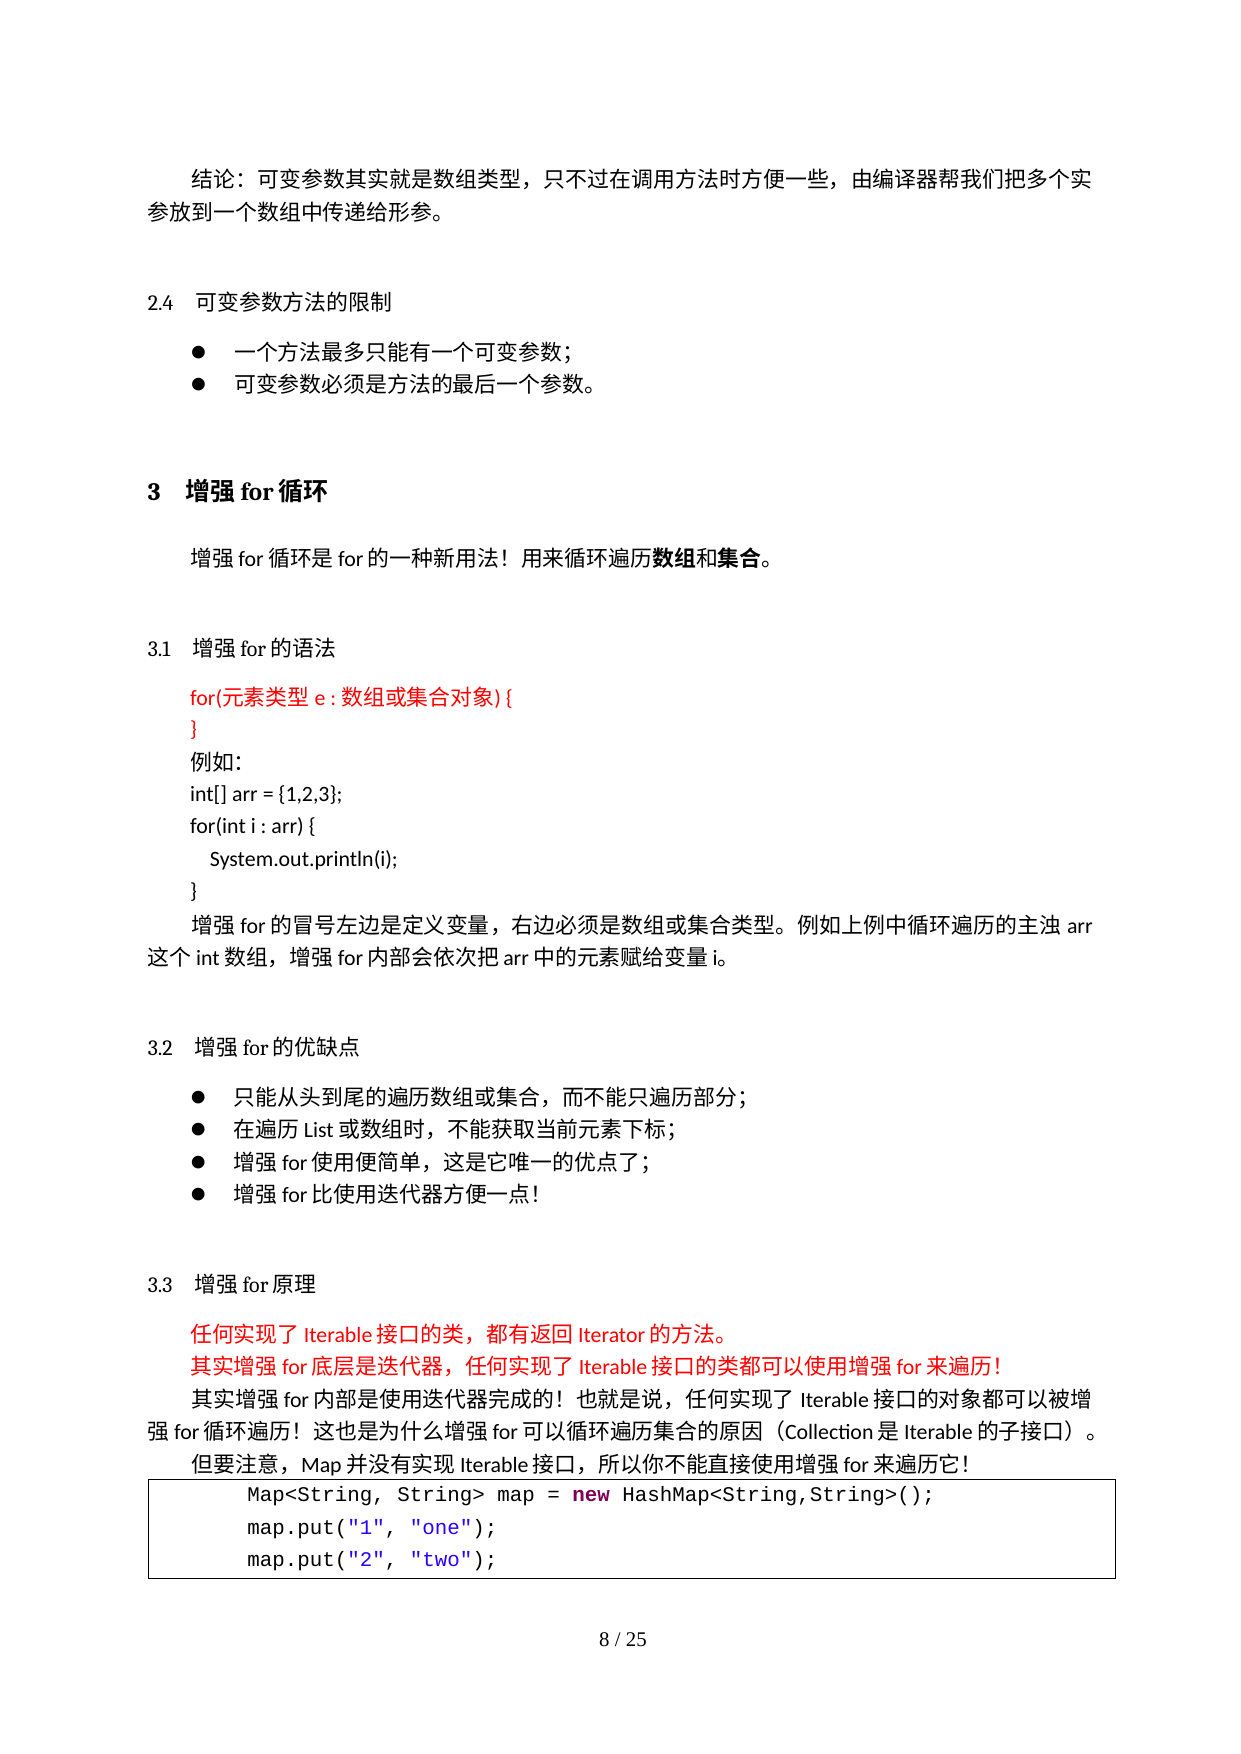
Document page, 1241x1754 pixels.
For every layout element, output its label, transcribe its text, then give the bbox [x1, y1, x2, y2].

list 在遍历List或数组时，不能获取当前元素下标； [190, 1112, 1092, 1144]
list 可变参数必须是方法的最后一个参数。 [190, 367, 1092, 399]
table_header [149, 1480, 1115, 1577]
text System.out.println(i); [148, 842, 1092, 875]
text 任何实现了Iterable接口的类，都有返回Iterator的方法。 [148, 1316, 1092, 1349]
text 增强for循环是for的一种新用法！用来循环遍历数组和集合。 [148, 540, 1092, 573]
text for(元素类型 e : 数组或集合对象) { [148, 680, 1092, 712]
text 例如： [148, 745, 1092, 777]
text } [148, 875, 1092, 907]
subtitle 2.4 可变参数方法的限制 [148, 284, 1092, 317]
subtitle 3 增强for循环 [148, 457, 1092, 522]
text 增强for的冒号左边是定义变量，右边必须是数组或集合类型。例如上例中循环遍历的主浊arr这个int数组，增强for内部会依次把arr中的元素赋给变量i。 [148, 907, 1092, 972]
text int[] arr = {1,2,3}; [148, 777, 1092, 810]
list 只能从头到尾的遍历数组或集合，而不能只遍历部分； [190, 1079, 1092, 1112]
text } [148, 712, 1092, 745]
text 其实增强for内部是使用迭代器完成的！也就是说，任何实现了Iterable接口的对象都可以被增强for循环遍历！这也是为什么增强for可以循环遍历集合的原因（Collection是Iterable的子接口）。 [148, 1381, 1092, 1446]
list 增强for比使用迭代器方便一点！ [190, 1177, 1092, 1209]
text 其实增强for底层是迭代器，任何实现了Iterable接口的类都可以使用增强for来遍历！ [148, 1349, 1092, 1381]
list 增强for使用便简单，这是它唯一的优点了； [190, 1144, 1092, 1177]
subtitle 3.1 增强for的语法 [148, 630, 1092, 663]
text 结论：可变参数其实就是数组类型，只不过在调用方法时方便一些，由编译器帮我们把多个实参放到一个数组中传递给形参。 [148, 162, 1092, 227]
subtitle 3.3 增强for原理 [148, 1267, 1092, 1299]
list 一个方法最多只能有一个可变参数； [190, 334, 1092, 367]
text for(int i : arr) { [148, 810, 1092, 842]
subtitle 3.2 增强for的优缺点 [148, 1030, 1092, 1062]
text 但要注意，Map并没有实现Iterable接口，所以你不能直接使用增强for来遍历它！ [148, 1446, 1092, 1479]
